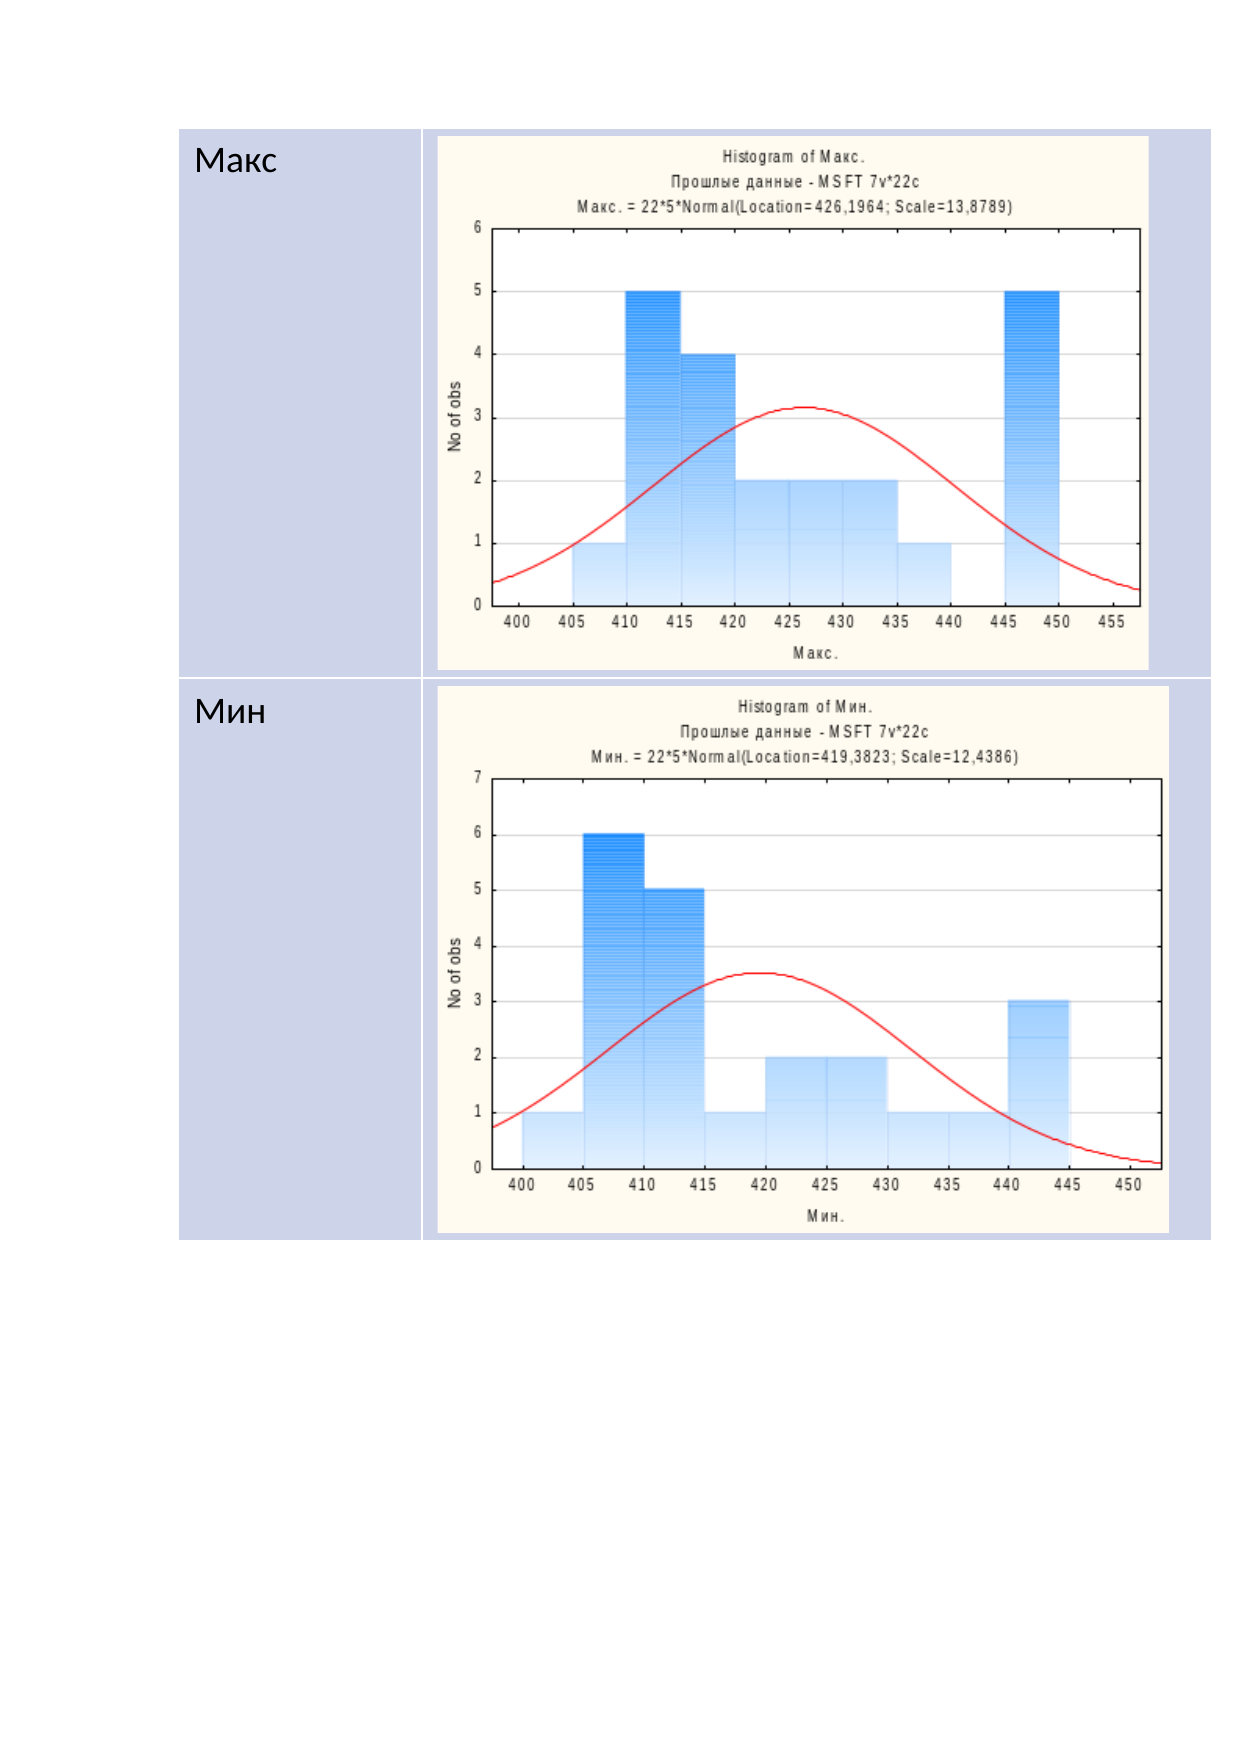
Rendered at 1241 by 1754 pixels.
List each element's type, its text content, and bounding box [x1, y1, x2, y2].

table_cell Макс [179, 129, 421, 677]
table_cell Мин [179, 679, 421, 1240]
table_cell [423, 129, 1211, 677]
table_cell [423, 679, 1211, 1240]
